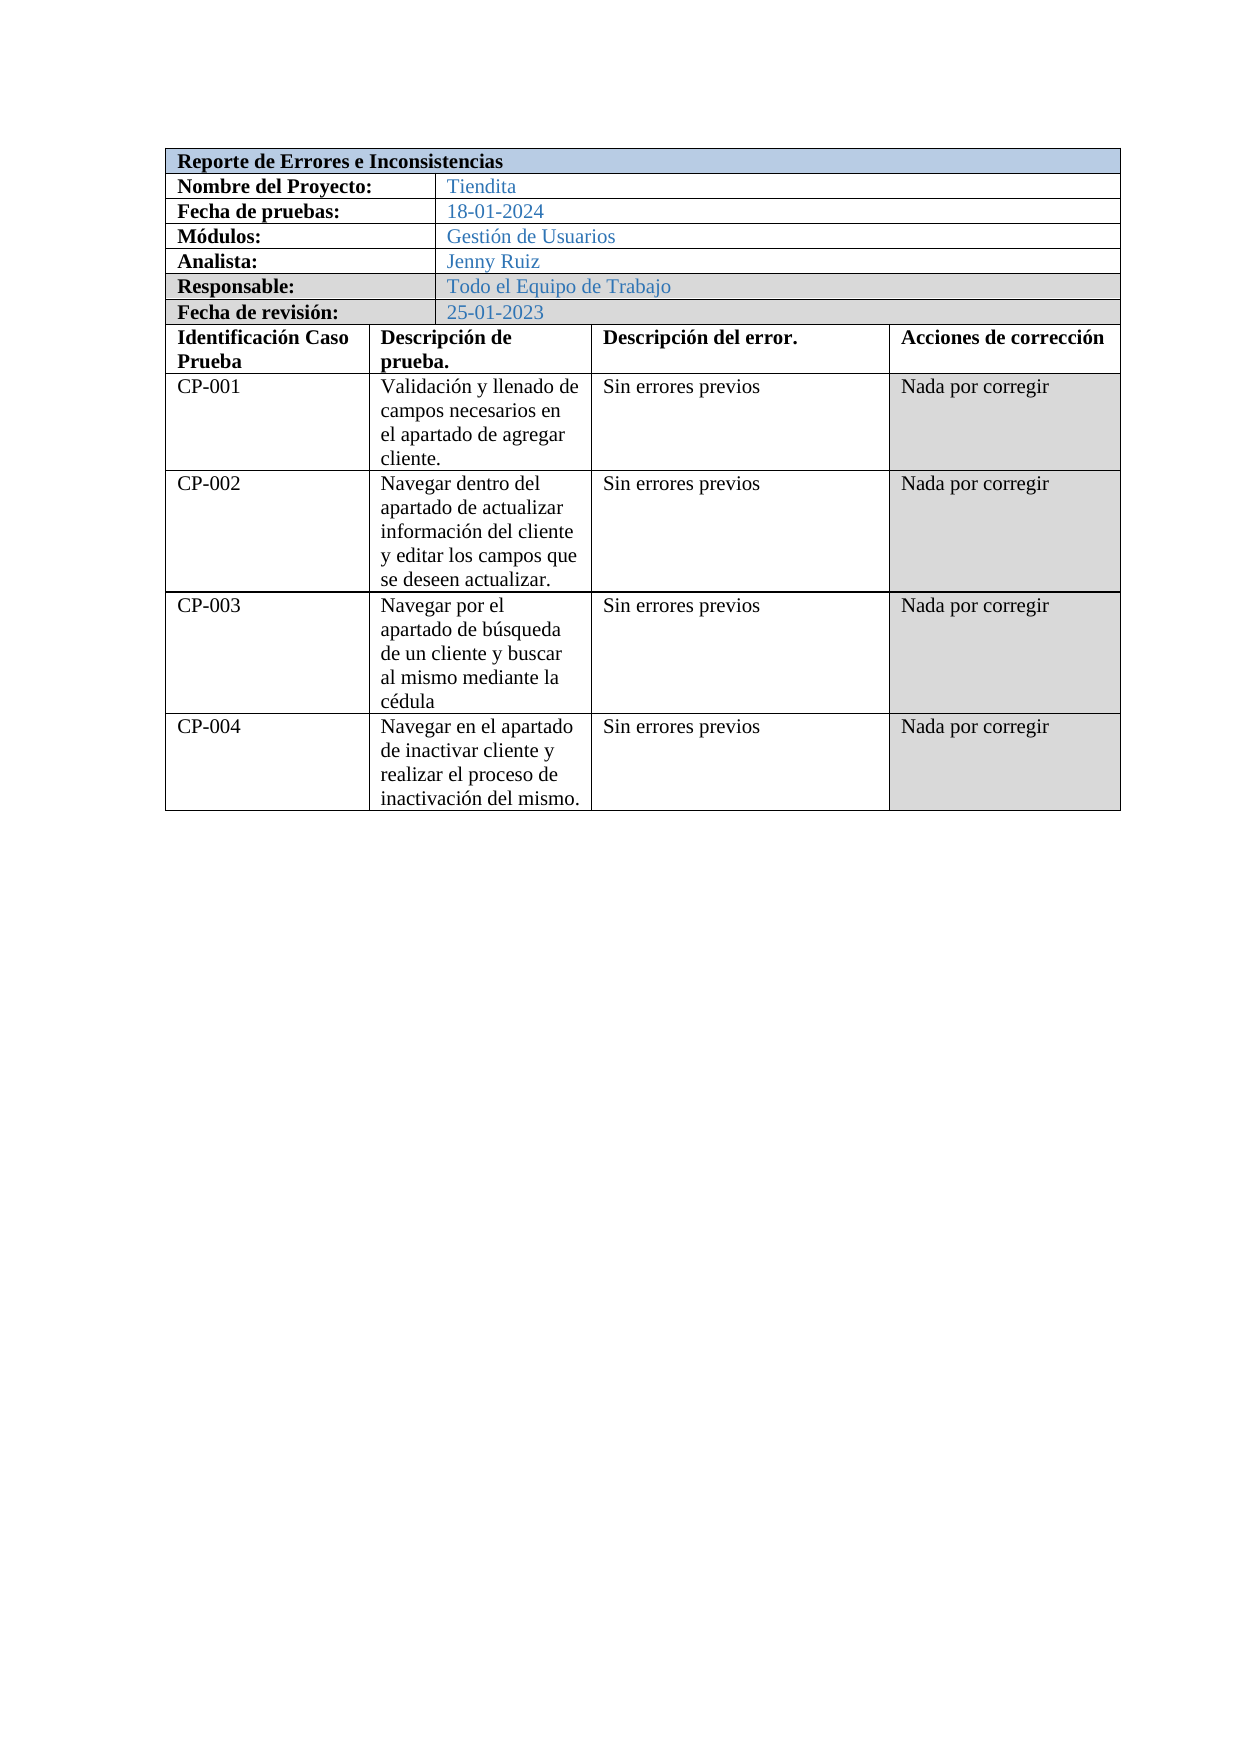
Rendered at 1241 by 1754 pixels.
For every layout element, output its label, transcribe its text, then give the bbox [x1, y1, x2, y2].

table_cell CP-003 [166, 593, 369, 713]
table_cell Módulos: [166, 224, 435, 248]
table_cell Nada por corregir [890, 471, 1120, 591]
table_cell Navegar en el apartado de inactivar cliente y realizar el proceso de inactivación del mismo. [370, 714, 591, 810]
table_cell Gestión de Usuarios [436, 224, 1120, 248]
table_cell Fecha de revisión: [166, 300, 435, 324]
table_cell Descripción del error. [592, 325, 889, 373]
table_cell Navegar dentro del apartado de actualizar información del cliente y editar los campos que se deseen actualizar. [370, 471, 591, 591]
table_cell CP-004 [166, 714, 369, 810]
table_cell Validación y llenado de campos necesarios en el apartado de agregar cliente. [370, 374, 591, 470]
table_cell Nada por corregir [890, 593, 1120, 713]
table_cell Analista: [166, 249, 435, 273]
table_cell CP-002 [166, 471, 369, 591]
table_cell Sin errores previos [592, 714, 889, 810]
table_cell Nombre del Proyecto: [166, 174, 435, 198]
table_cell Responsable: [166, 274, 435, 298]
table_cell Nada por corregir [890, 714, 1120, 810]
table_cell Navegar por el apartado de búsqueda de un cliente y buscar al mismo mediante la cédula [370, 593, 591, 713]
table_cell Jenny Ruiz [436, 249, 1120, 273]
table_cell 18-01-2024 [436, 199, 1120, 223]
table_cell Todo el Equipo de Trabajo [436, 274, 1120, 298]
table_cell Nada por corregir [890, 374, 1120, 470]
table_cell 25-01-2023 [436, 300, 1120, 324]
table_cell Acciones de corrección [890, 325, 1120, 373]
table_cell Sin errores previos [592, 471, 889, 591]
table_cell CP-001 [166, 374, 369, 470]
table_cell Identificación Caso Prueba [166, 325, 369, 373]
table_header Reporte de Errores e Inconsistencias [166, 149, 1120, 173]
table_cell Sin errores previos [592, 593, 889, 713]
table_cell Fecha de pruebas: [166, 199, 435, 223]
table_cell Tiendita [436, 174, 1120, 198]
table_cell Sin errores previos [592, 374, 889, 470]
table_cell Descripción de prueba. [370, 325, 591, 373]
